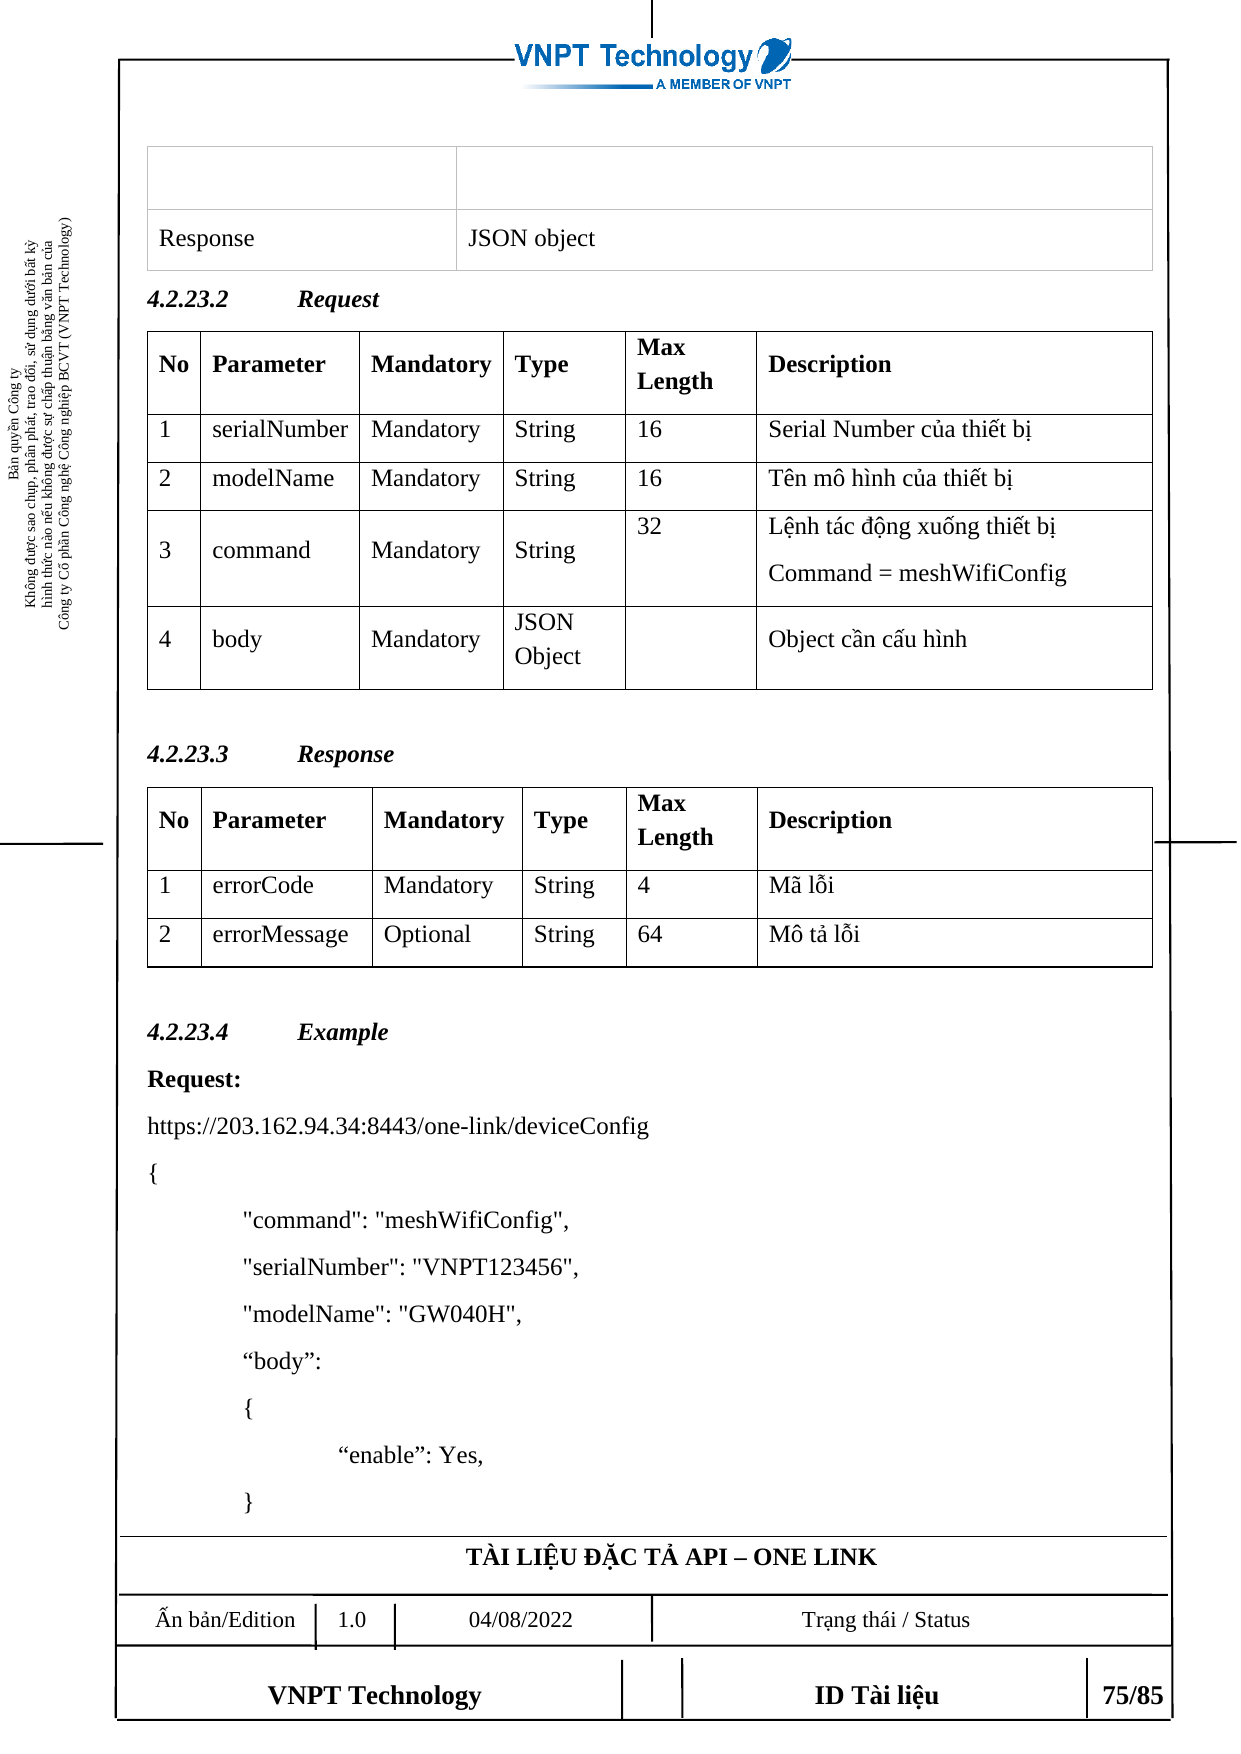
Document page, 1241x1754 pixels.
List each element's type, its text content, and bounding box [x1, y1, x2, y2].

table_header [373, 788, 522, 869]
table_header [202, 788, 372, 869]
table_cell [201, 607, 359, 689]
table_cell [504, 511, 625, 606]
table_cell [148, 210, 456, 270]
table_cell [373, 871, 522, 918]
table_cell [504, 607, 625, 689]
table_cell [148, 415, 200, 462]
subtitle Request [147, 284, 1152, 312]
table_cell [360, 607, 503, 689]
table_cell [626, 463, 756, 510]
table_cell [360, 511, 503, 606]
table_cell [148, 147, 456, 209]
text "command": "meshWifiConfig", [147, 1205, 1152, 1234]
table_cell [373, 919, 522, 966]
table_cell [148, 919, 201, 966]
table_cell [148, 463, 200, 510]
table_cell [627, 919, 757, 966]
picture [514, 38, 792, 89]
text { [147, 1393, 1152, 1422]
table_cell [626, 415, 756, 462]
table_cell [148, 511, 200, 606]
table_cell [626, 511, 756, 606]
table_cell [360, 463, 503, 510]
text { [147, 1158, 1152, 1187]
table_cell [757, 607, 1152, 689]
text Request: [147, 1064, 1152, 1093]
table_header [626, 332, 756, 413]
subtitle Response [147, 739, 1152, 768]
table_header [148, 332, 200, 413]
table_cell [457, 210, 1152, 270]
text “body”: [147, 1346, 1152, 1375]
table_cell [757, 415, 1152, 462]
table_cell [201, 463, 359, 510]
text “enable”: Yes, [147, 1440, 1152, 1469]
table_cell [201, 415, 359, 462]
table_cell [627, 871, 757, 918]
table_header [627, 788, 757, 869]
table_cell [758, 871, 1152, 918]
subtitle Example [147, 1017, 1152, 1046]
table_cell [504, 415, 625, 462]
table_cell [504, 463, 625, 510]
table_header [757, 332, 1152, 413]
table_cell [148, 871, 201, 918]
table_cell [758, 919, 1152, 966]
text https://203.162.94.34:8443/one-link/deviceConfig [147, 1111, 1152, 1140]
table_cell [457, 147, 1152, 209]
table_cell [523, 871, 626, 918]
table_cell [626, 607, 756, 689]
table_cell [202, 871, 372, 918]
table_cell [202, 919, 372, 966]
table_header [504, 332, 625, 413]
text "modelName": "GW040H", [147, 1299, 1152, 1328]
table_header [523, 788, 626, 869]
text "serialNumber": "VNPT123456", [147, 1252, 1152, 1281]
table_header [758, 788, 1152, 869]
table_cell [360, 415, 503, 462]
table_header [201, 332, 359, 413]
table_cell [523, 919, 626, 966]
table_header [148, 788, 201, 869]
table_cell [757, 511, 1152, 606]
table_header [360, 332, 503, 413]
text } [222, 1487, 1152, 1516]
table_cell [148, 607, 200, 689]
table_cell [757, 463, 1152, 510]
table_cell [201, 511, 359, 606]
